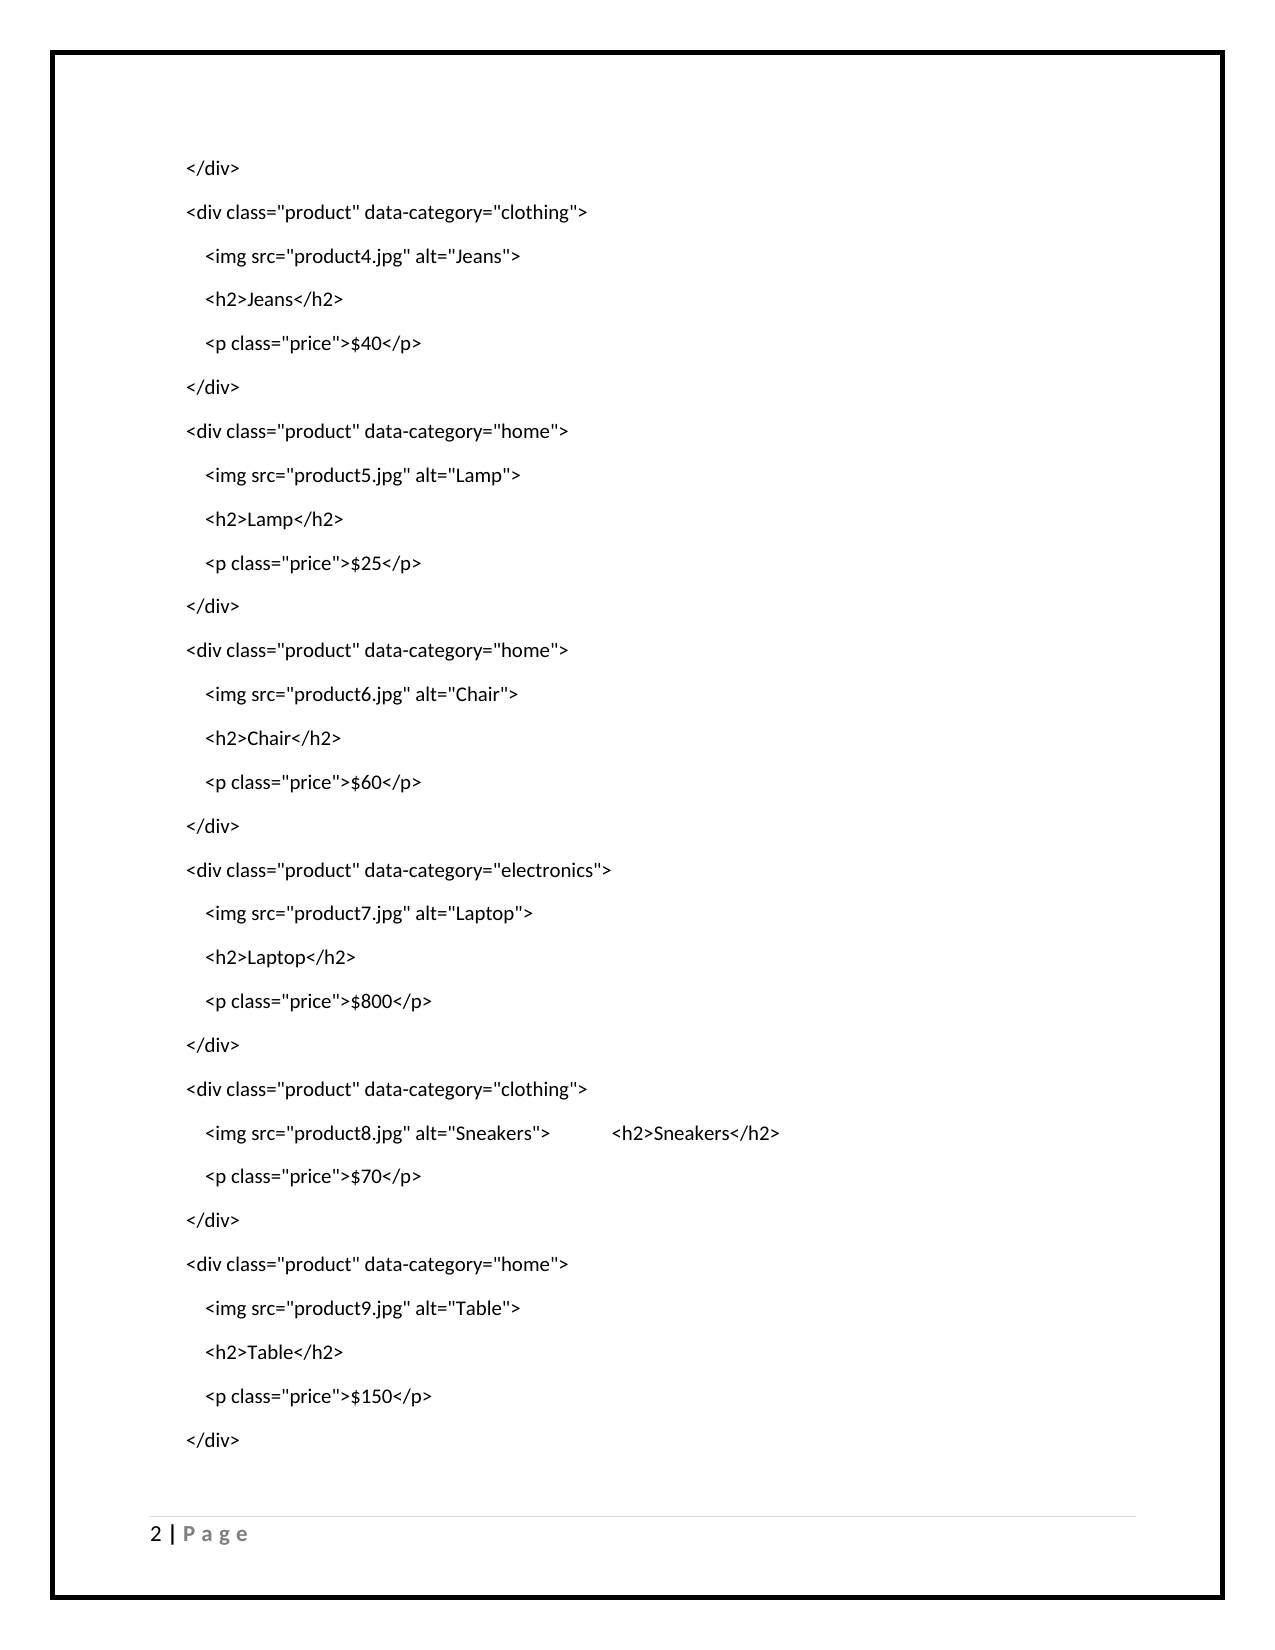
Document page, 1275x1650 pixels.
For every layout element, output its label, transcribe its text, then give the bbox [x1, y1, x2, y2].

text </div> [148, 594, 921, 619]
text <img src="product8.jpg" alt="Sneakers"> <h2>Sneakers</h2> [148, 1120, 921, 1145]
text </div> [148, 1427, 921, 1452]
text <div class="product" data-category="electronics"> [148, 857, 921, 882]
text <div class="product" data-category="clothing"> [148, 1076, 921, 1101]
text <img src="product9.jpg" alt="Table"> [148, 1295, 921, 1321]
text <h2>Chair</h2> [148, 725, 921, 751]
text </div> [148, 374, 921, 400]
text </div> [148, 155, 921, 181]
text <img src="product6.jpg" alt="Chair"> [148, 681, 921, 707]
text <img src="product7.jpg" alt="Laptop"> [148, 901, 921, 926]
text <img src="product4.jpg" alt="Jeans"> [148, 243, 921, 268]
text </div> [148, 1208, 921, 1233]
text <img src="product5.jpg" alt="Lamp"> [148, 462, 921, 487]
text <div class="product" data-category="clothing"> [148, 199, 921, 224]
text <p class="price">$70</p> [148, 1164, 921, 1189]
text <h2>Laptop</h2> [148, 944, 921, 970]
text </div> [148, 1032, 921, 1058]
text <p class="price">$150</p> [148, 1383, 921, 1408]
text <h2>Jeans</h2> [148, 287, 921, 312]
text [148, 1251, 921, 1277]
text <h2>Lamp</h2> [148, 506, 921, 531]
text <p class="price">$25</p> [148, 550, 921, 575]
text </div> [148, 813, 921, 838]
text <p class="price">$60</p> [148, 769, 921, 794]
text <div class="product" data-category="home"> [148, 637, 921, 663]
text <p class="price">$40</p> [148, 331, 921, 356]
text <p class="price">$800</p> [148, 988, 921, 1014]
text <h2>Table</h2> [148, 1339, 921, 1364]
text <div class="product" data-category="home"> [148, 418, 921, 444]
